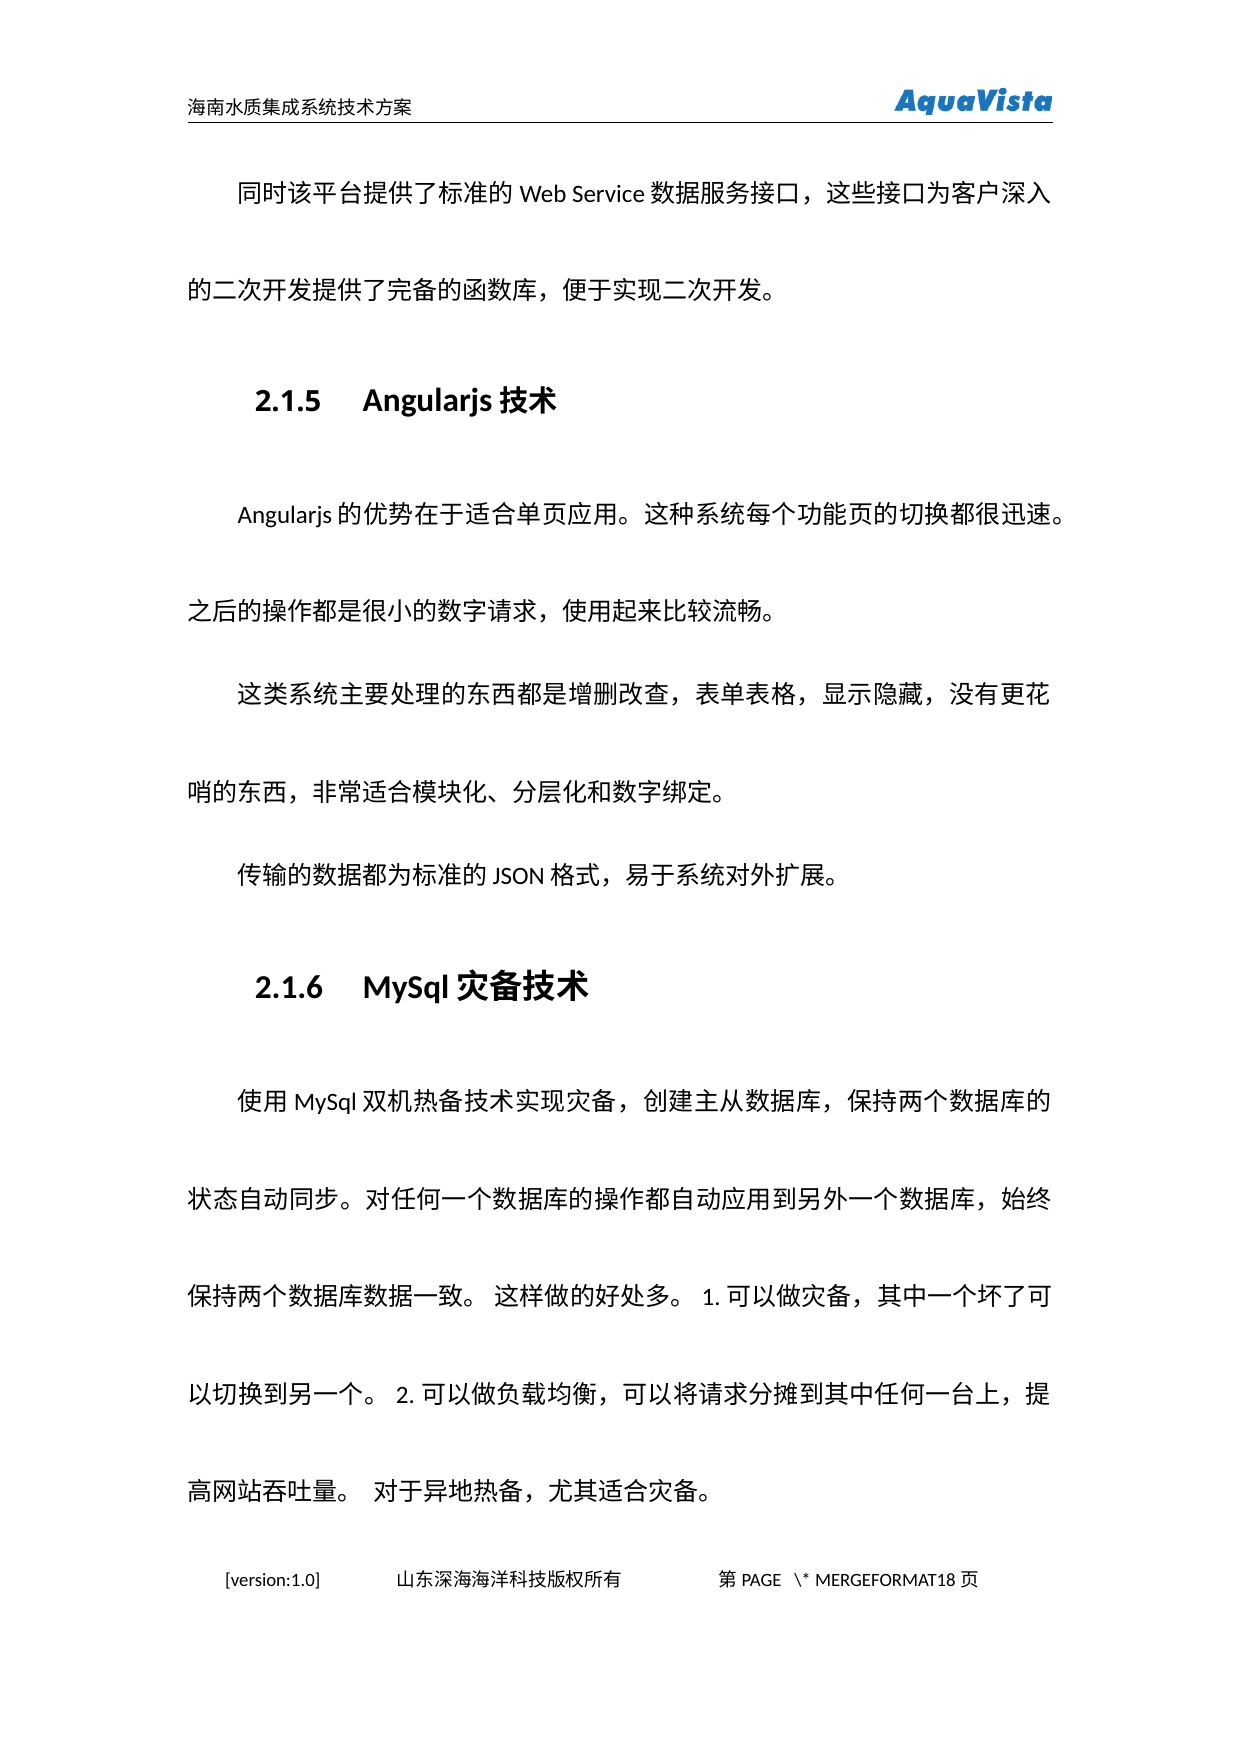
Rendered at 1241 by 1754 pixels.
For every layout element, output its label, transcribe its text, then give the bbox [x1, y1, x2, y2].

text 同时该平台提供了标准的Web Service数据服务接口，这些接口为客户深入的二次开发提供了完备的函数库，便于实现二次开发。 [187, 159, 1053, 321]
text 传输的数据都为标准的JSON格式，易于系统对外扩展。 [187, 841, 1053, 906]
subtitle Angularjs技术 [187, 366, 1053, 431]
subtitle MySql灾备技术 [187, 951, 1053, 1016]
picture [893, 88, 1053, 115]
text 使用MySql双机热备技术实现灾备，创建主从数据库，保持两个数据库的状态自动同步。对任何一个数据库的操作都自动应用到另外一个数据库，始终保持两个数据库数据一致。 这样做的好处多。 1. 可以做灾备，其中一个坏了可以切换到另一个。 2. 可以做负载均衡，可以将请求分摊到其中任何一台上，提高网站吞吐量。 对于异地热备，尤其适合灾备。 [187, 1067, 1053, 1522]
text 这类系统主要处理的东西都是增删改查，表单表格，显示隐藏，没有更花哨的东西，非常适合模块化、分层化和数字绑定。 [187, 660, 1053, 823]
text Angularjs的优势在于适合单页应用。这种系统每个功能页的切换都很迅速。之后的操作都是很小的数字请求，使用起来比较流畅。 [187, 480, 1053, 642]
